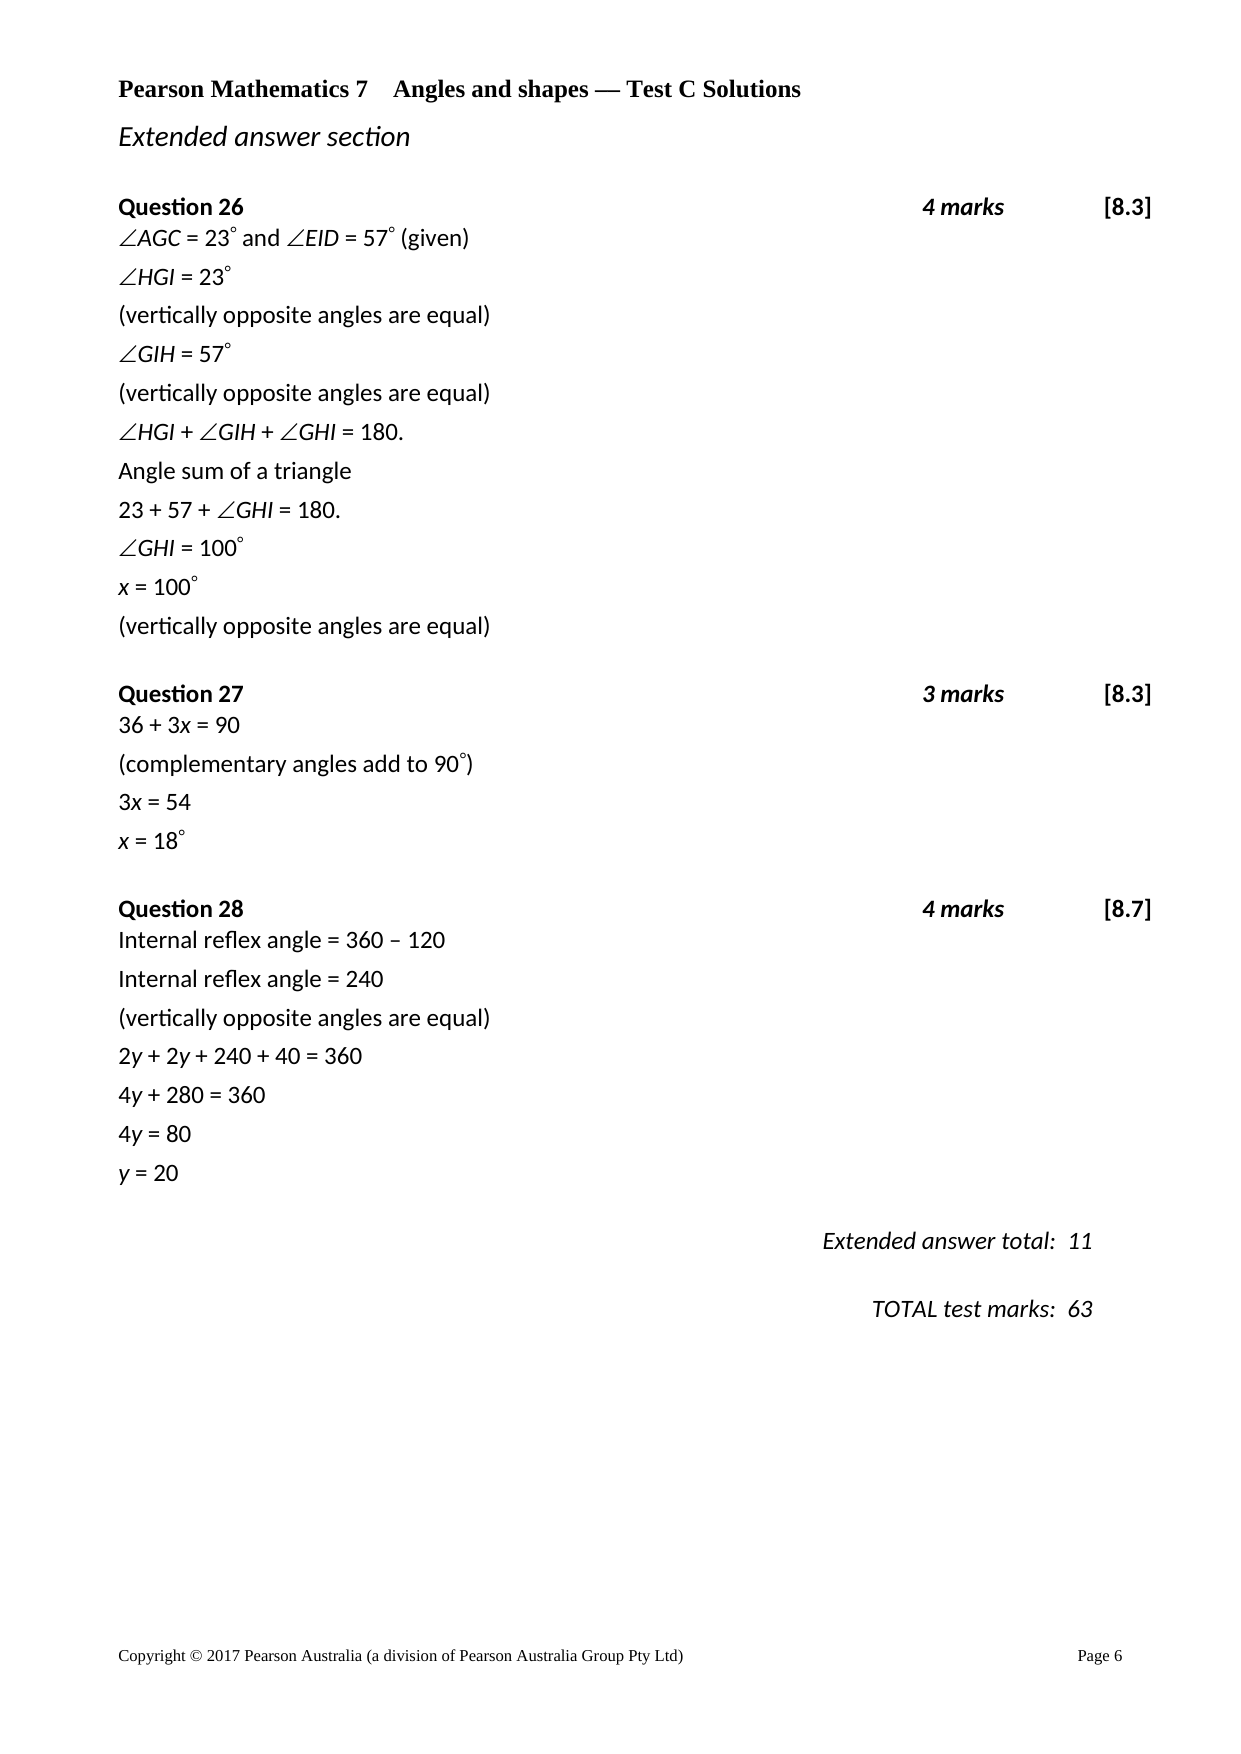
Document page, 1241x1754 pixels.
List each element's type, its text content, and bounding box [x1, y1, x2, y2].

text 4y = 80 [118, 1118, 1122, 1149]
text 4y + 280 = 360 [118, 1079, 1122, 1110]
text (vertically opposite angles are equal) [118, 377, 1122, 408]
text 3x = 54 [118, 787, 1122, 817]
text 36 + 3x = 90 [118, 709, 1122, 739]
text (complementary angles add to 90) [118, 748, 1122, 778]
text GIH = 57 [118, 338, 1122, 369]
text Extended answer total: 11 [118, 1225, 1092, 1256]
text (vertically opposite angles are equal) [118, 1002, 1122, 1032]
text AGC = 23 and EID = 57 (given) [118, 222, 1122, 252]
text TOTAL test marks: 63 [118, 1293, 1092, 1324]
subtitle Question 26 4 marks [8.3] [118, 191, 1122, 222]
text Internal reflex angle = 240 [118, 963, 1122, 993]
text (vertically opposite angles are equal) [118, 610, 1122, 641]
subtitle Question 27 3 marks [8.3] [118, 678, 1122, 709]
subtitle Question 28 4 marks [8.7] [118, 893, 1122, 924]
text Internal reflex angle = 360 – 120 [118, 924, 1122, 954]
text y = 20 [118, 1157, 1122, 1188]
subtitle Extended answer section [118, 118, 1122, 154]
text 2y + 2y + 240 + 40 = 360 [118, 1041, 1122, 1071]
text x = 100 [118, 571, 1122, 602]
text HGI = 23 [118, 261, 1122, 291]
text (vertically opposite angles are equal) [118, 299, 1122, 330]
text HGI + GIH + GHI = 180. [118, 416, 1122, 447]
text Angle sum of a triangle [118, 455, 1122, 485]
text x = 18 [118, 825, 1122, 856]
text GHI = 100 [118, 533, 1122, 563]
text 23 + 57 + GHI = 180. [118, 494, 1122, 524]
